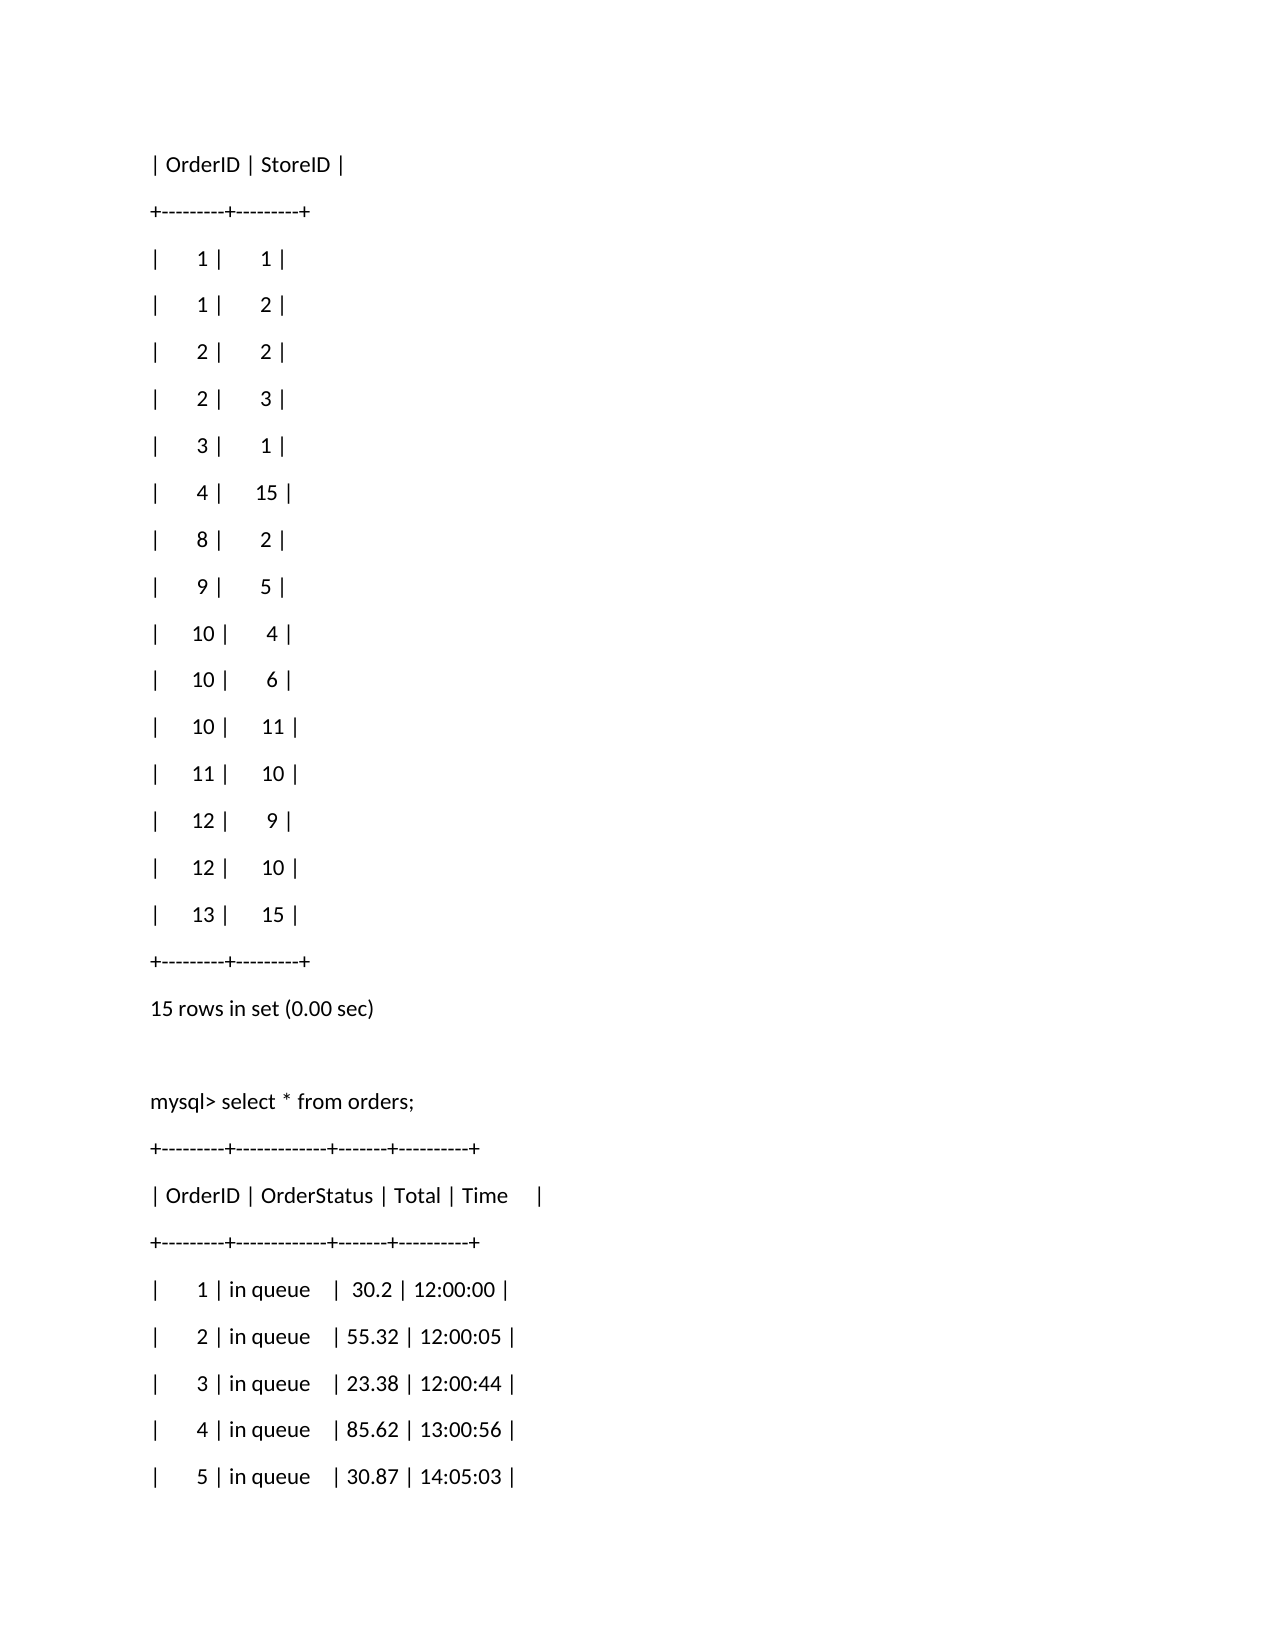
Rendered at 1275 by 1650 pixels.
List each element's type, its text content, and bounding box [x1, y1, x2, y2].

text | 1 | 2 | [150, 291, 1125, 319]
text | 10 | 6 | [150, 666, 1125, 694]
text | 8 | 2 | [150, 525, 1125, 553]
text mysql> select * from orders; [150, 1087, 1125, 1116]
text | 13 | 15 | [150, 900, 1125, 928]
text | 3 | in queue | 23.38 | 12:00:44 | [150, 1369, 1125, 1397]
text | 9 | 5 | [150, 572, 1125, 600]
text | OrderID | StoreID | [150, 150, 1125, 178]
text | 1 | 1 | [150, 244, 1125, 272]
text | 10 | 4 | [150, 619, 1125, 647]
text | 2 | in queue | 55.32 | 12:00:05 | [150, 1322, 1125, 1350]
text | 12 | 9 | [150, 806, 1125, 834]
text | 12 | 10 | [150, 853, 1125, 881]
text | 5 | in queue | 30.87 | 14:05:03 | [150, 1462, 1125, 1491]
text | 1 | in queue | 30.2 | 12:00:00 | [150, 1275, 1125, 1303]
text 15 rows in set (0.00 sec) [150, 994, 1125, 1022]
text +---------+---------+ [150, 197, 1125, 225]
text | 4 | 15 | [150, 478, 1125, 506]
text | 3 | 1 | [150, 431, 1125, 459]
text | 11 | 10 | [150, 759, 1125, 787]
text | 4 | in queue | 85.62 | 13:00:56 | [150, 1416, 1125, 1444]
text +---------+-------------+-------+----------+ [150, 1134, 1125, 1162]
text | OrderID | OrderStatus | Total | Time | [150, 1181, 1125, 1209]
text | 2 | 3 | [150, 384, 1125, 412]
text | 10 | 11 | [150, 712, 1125, 741]
text +---------+---------+ [150, 947, 1125, 975]
text | 2 | 2 | [150, 337, 1125, 366]
text +---------+-------------+-------+----------+ [150, 1228, 1125, 1256]
